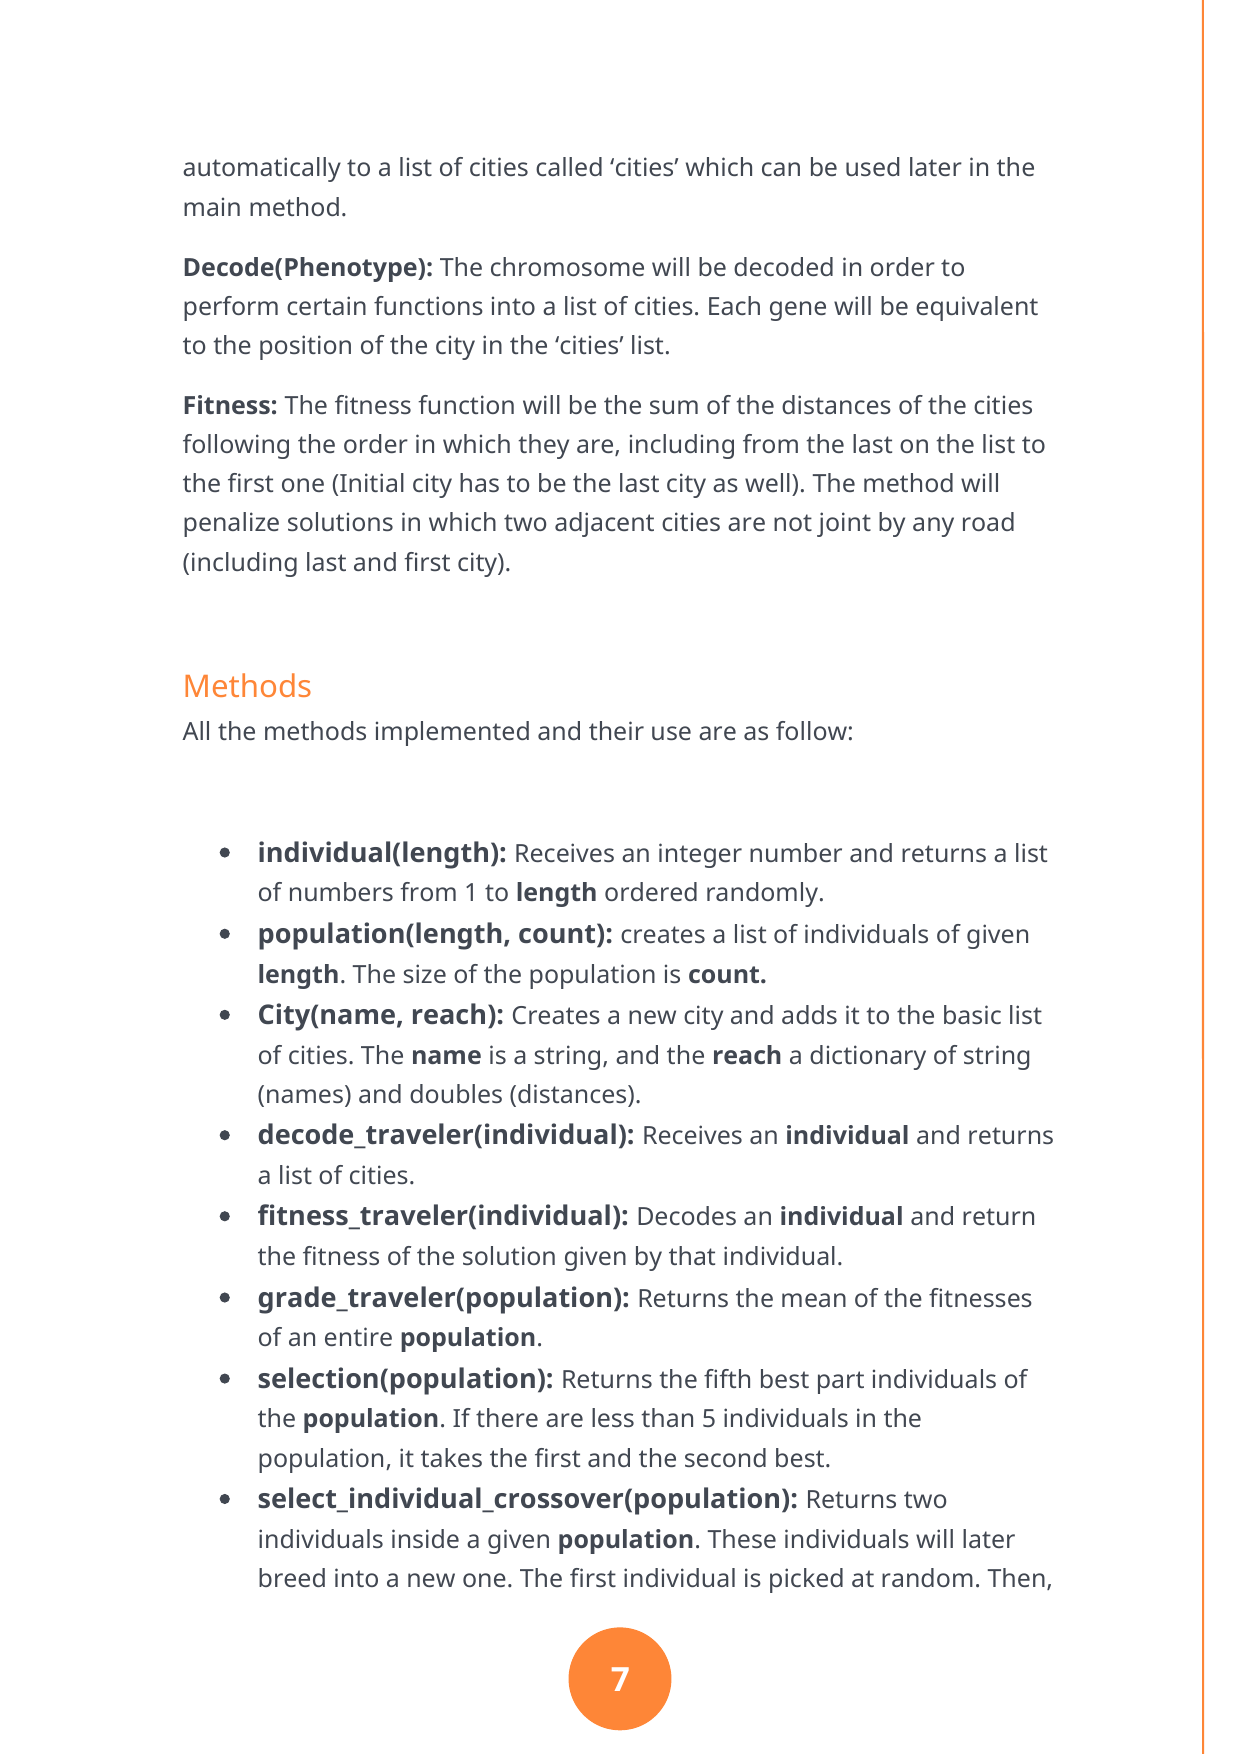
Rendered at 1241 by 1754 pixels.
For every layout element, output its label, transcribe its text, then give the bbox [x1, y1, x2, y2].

text Decode(Phenotype): The chromosome will be decoded in order to perform certain functions into a list of cities. Each gene will be equivalent to the position of the city in the ‘cities’ list. [182, 249, 1058, 362]
list decode_traveler(individual): Receives an individual and returns a list of cities. [220, 1116, 1058, 1192]
list fitness_traveler(individual): Decodes an individual and return the fitness of the solution given by that individual. [220, 1197, 1058, 1273]
list population(length, count): creates a list of individuals of given length. The size of the population is count. [220, 914, 1058, 990]
list City(name, reach): Creates a new city and adds it to the basic list of cities. The name is a string, and the reach a dictionary of string (names) and doubles (distances). [220, 995, 1058, 1111]
text Fitness: The fitness function will be the sum of the distances of the cities following the order in which they are, including from the last on the list to the first one (Initial city has to be the last city as well). The method will penalize solutions in which two adjacent cities are not joint by any road (including last and first city). [182, 387, 1058, 578]
text All the methods implemented and their use are as follow: [182, 713, 1058, 747]
list grade_traveler(population): Returns the mean of the fitnesses of an entire population. [220, 1278, 1058, 1354]
list selection(population): Returns the fifth best part individuals of the population. If there are less than 5 individuals in the population, it takes the first and the second best. [220, 1359, 1058, 1474]
list individual(length): Receives an integer number and returns a list of numbers from 1 to length ordered randomly. [220, 833, 1058, 909]
subtitle Methods [182, 664, 1058, 707]
